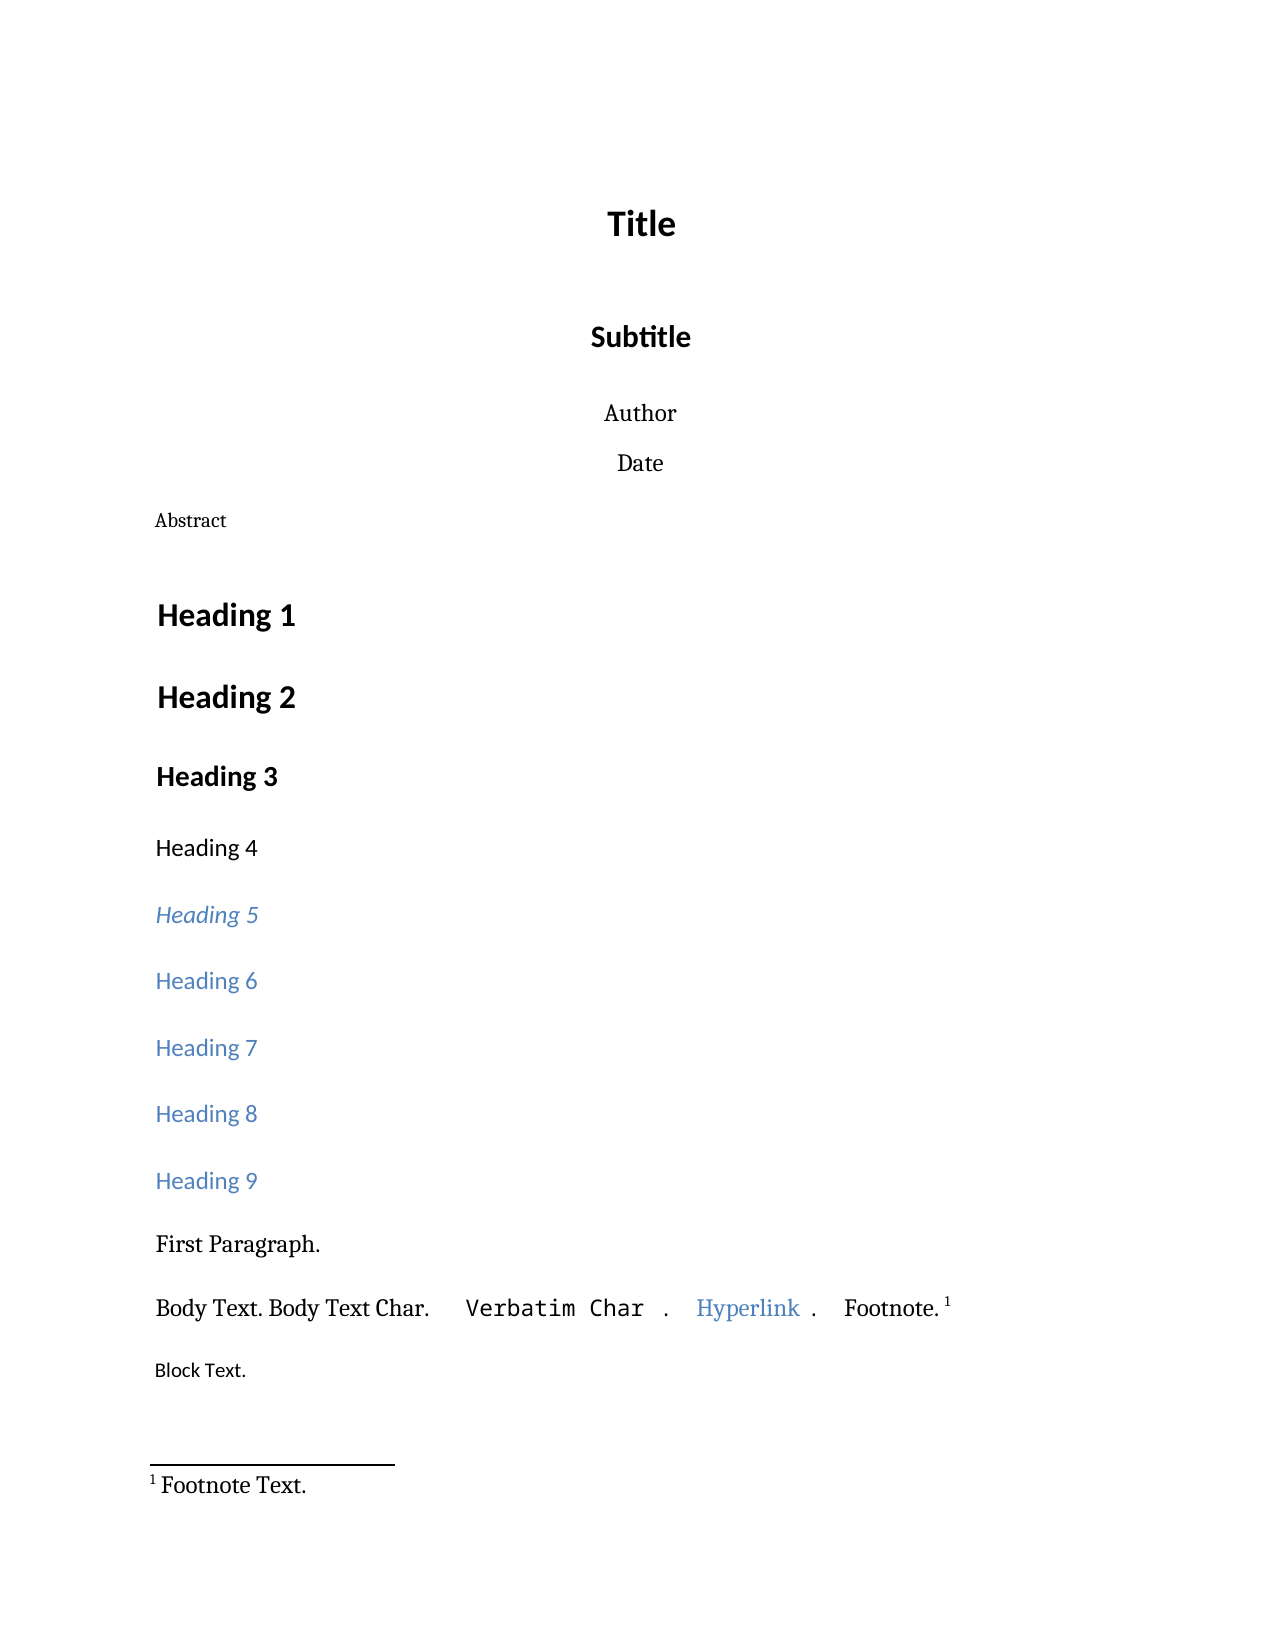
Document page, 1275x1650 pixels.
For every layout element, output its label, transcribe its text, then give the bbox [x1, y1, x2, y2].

subtitle Heading 2 [150, 676, 1125, 717]
title Title [150, 200, 1125, 246]
text Author [150, 399, 1125, 428]
subtitle Heading 9 [150, 1165, 1125, 1196]
subtitle Subtitle [150, 317, 1125, 355]
subtitle Heading 7 [150, 1032, 1125, 1063]
subtitle Heading 1 [150, 594, 1125, 635]
subtitle Heading 8 [150, 1099, 1125, 1129]
text Date [150, 448, 1125, 477]
text First Paragraph. [150, 1230, 1125, 1258]
subtitle Heading 5 [150, 899, 1125, 929]
text Abstract [150, 508, 1125, 532]
subtitle Heading 4 [150, 832, 1125, 863]
text Body Text. Body Text Char. Verbatim Char . Hyperlink . Footnote. [150, 1292, 1125, 1323]
text Block Text. [150, 1357, 1125, 1383]
subtitle Heading 6 [150, 966, 1125, 996]
subtitle Heading 3 [150, 758, 1125, 794]
